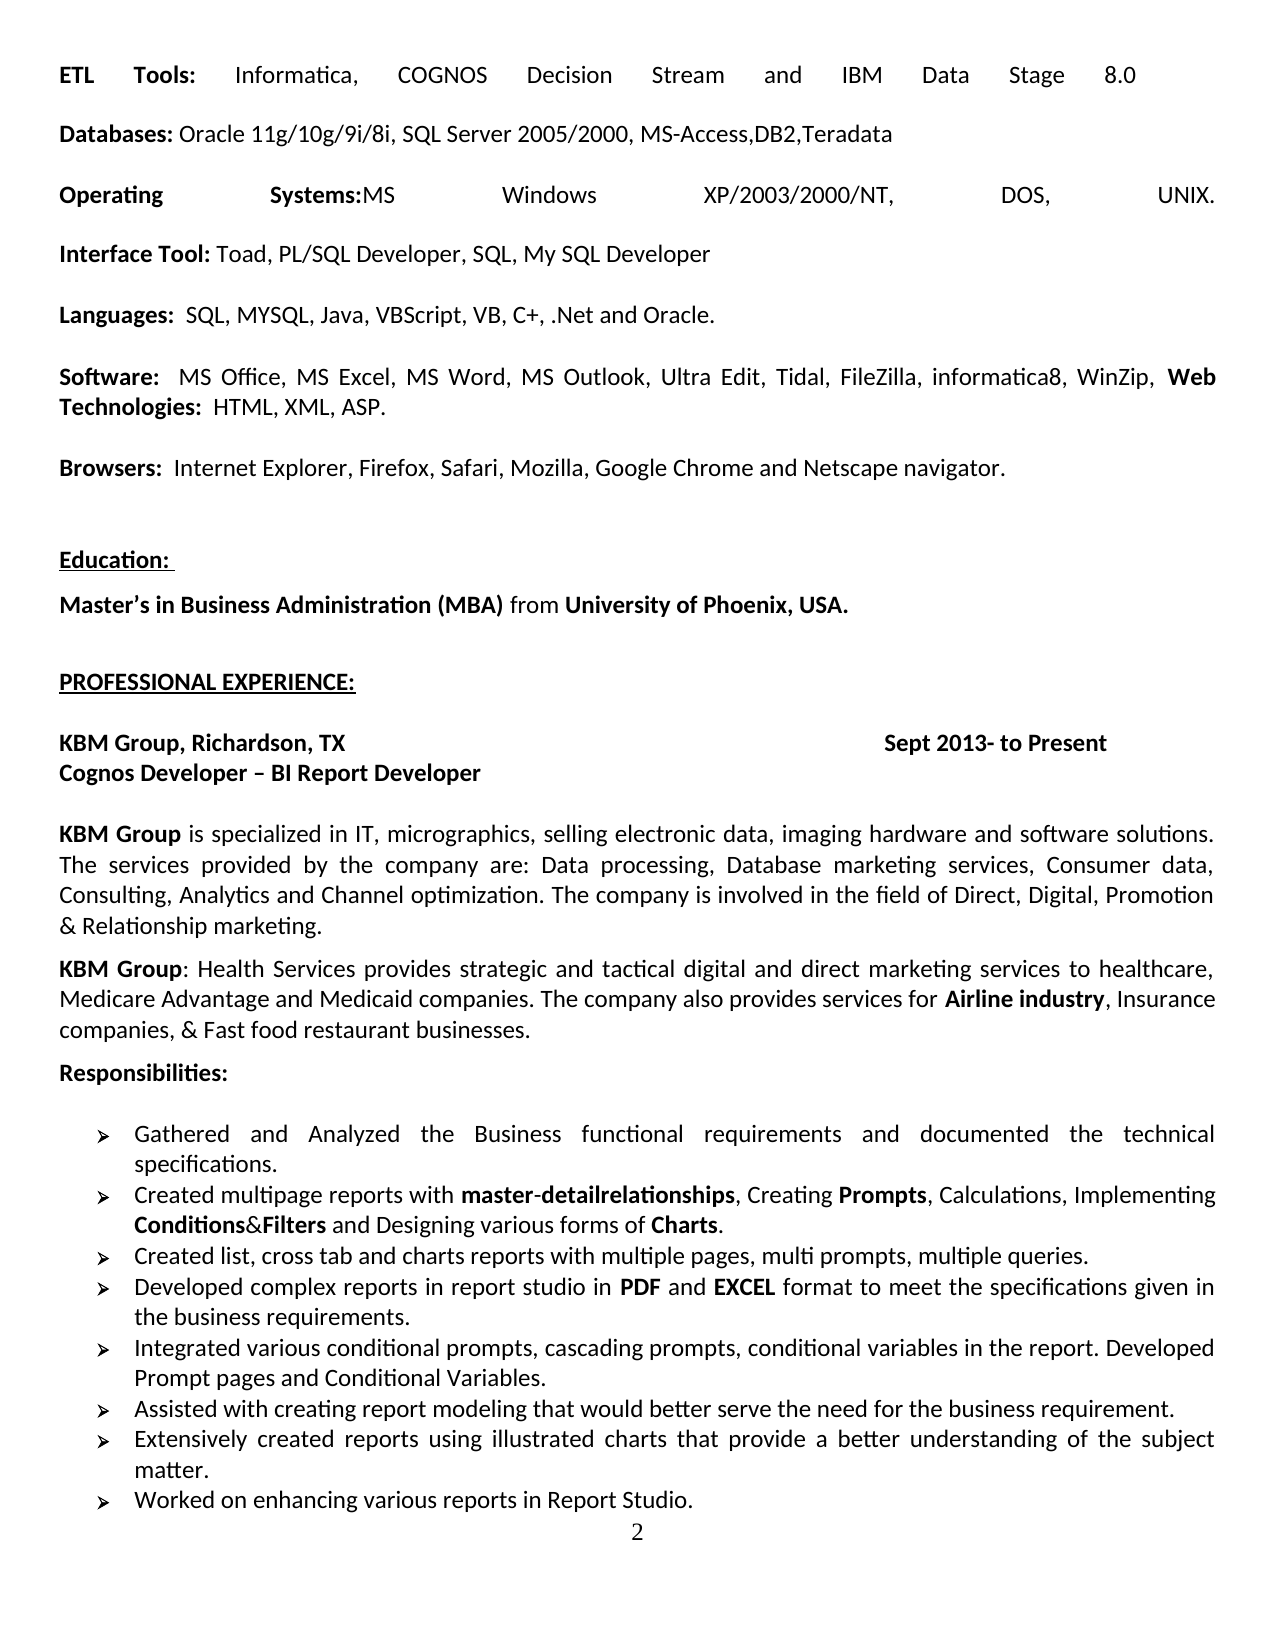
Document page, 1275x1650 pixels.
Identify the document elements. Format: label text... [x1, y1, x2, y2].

text Operating Systems:MS Windows XP/2003/2000/NT, DOS, UNIX. [59, 149, 1216, 239]
text PROFESSIONAL EXPERIENCE: [59, 666, 1216, 696]
list Assisted with creating report modeling that would better serve the need for the business requirement. [97, 1393, 1216, 1423]
list Worked on enhancing various reports in Report Studio. [97, 1484, 1216, 1515]
text ETL Tools: Informatica, COGNOS Decision Stream and IBM Data Stage 8.0 [59, 59, 1216, 118]
text Databases: Oracle 11g/10g/9i/8i, SQL Server 2005/2000, MS-Access,DB2,Teradata [59, 118, 1216, 149]
text Master’s in Business Administration (MBA) from University of Phoenix, USA. [59, 589, 1216, 620]
list Created multipage reports with master-detailrelationships, Creating Prompts, Calculations, Implementing Conditions&Filters and Designing various forms of Charts. [97, 1179, 1216, 1240]
text Interface Tool: Toad, PL/SQL Developer, SQL, My SQL Developer [59, 239, 1216, 269]
list Gathered and Analyzed the Business functional requirements and documented the technical specifications. [97, 1118, 1216, 1179]
text Education: [59, 544, 1216, 574]
text Browsers: Internet Explorer, Firefox, Safari, Mozilla, Google Chrome and Netscape navigator. [59, 452, 1216, 483]
text Responsibilities: [59, 1057, 1216, 1088]
list Integrated various conditional prompts, cascading prompts, conditional variables in the report. Developed Prompt pages and Conditional Variables. [97, 1332, 1216, 1393]
text KBM Group, Richardson, TX Sept 2013- to Present [59, 727, 1216, 757]
list Developed complex reports in report studio in PDF and EXCEL format to meet the specifications given in the business requirements. [97, 1271, 1216, 1332]
text Software: MS Office, MS Excel, MS Word, MS Outlook, Ultra Edit, Tidal, FileZilla, informatica8, WinZip, Web Technologies: HTML, XML, ASP. [59, 361, 1216, 422]
list Created list, cross tab and charts reports with multiple pages, multi prompts, multiple queries. [97, 1240, 1216, 1271]
text KBM Group: Health Services provides strategic and tactical digital and direct marketing services to healthcare, Medicare Advantage and Medicaid companies. The company also provides services for Airline industry, Insurance companies, & Fast food restaurant businesses. [59, 953, 1216, 1044]
text KBM Group is specialized in IT, micrographics, selling electronic data, imaging hardware and software solutions. The services provided by the company are: Data processing, Database marketing services, Consumer data, Consulting, Analytics and Channel optimization. The company is involved in the field of Direct, Digital, Promotion & Relationship marketing. [59, 818, 1216, 941]
text Languages: SQL, MYSQL, Java, VBScript, VB, C+, .Net and Oracle. [59, 300, 1216, 330]
list Extensively created reports using illustrated charts that provide a better understanding of the subject matter. [97, 1423, 1216, 1484]
text Cognos Developer – BI Report Developer [59, 757, 1216, 788]
